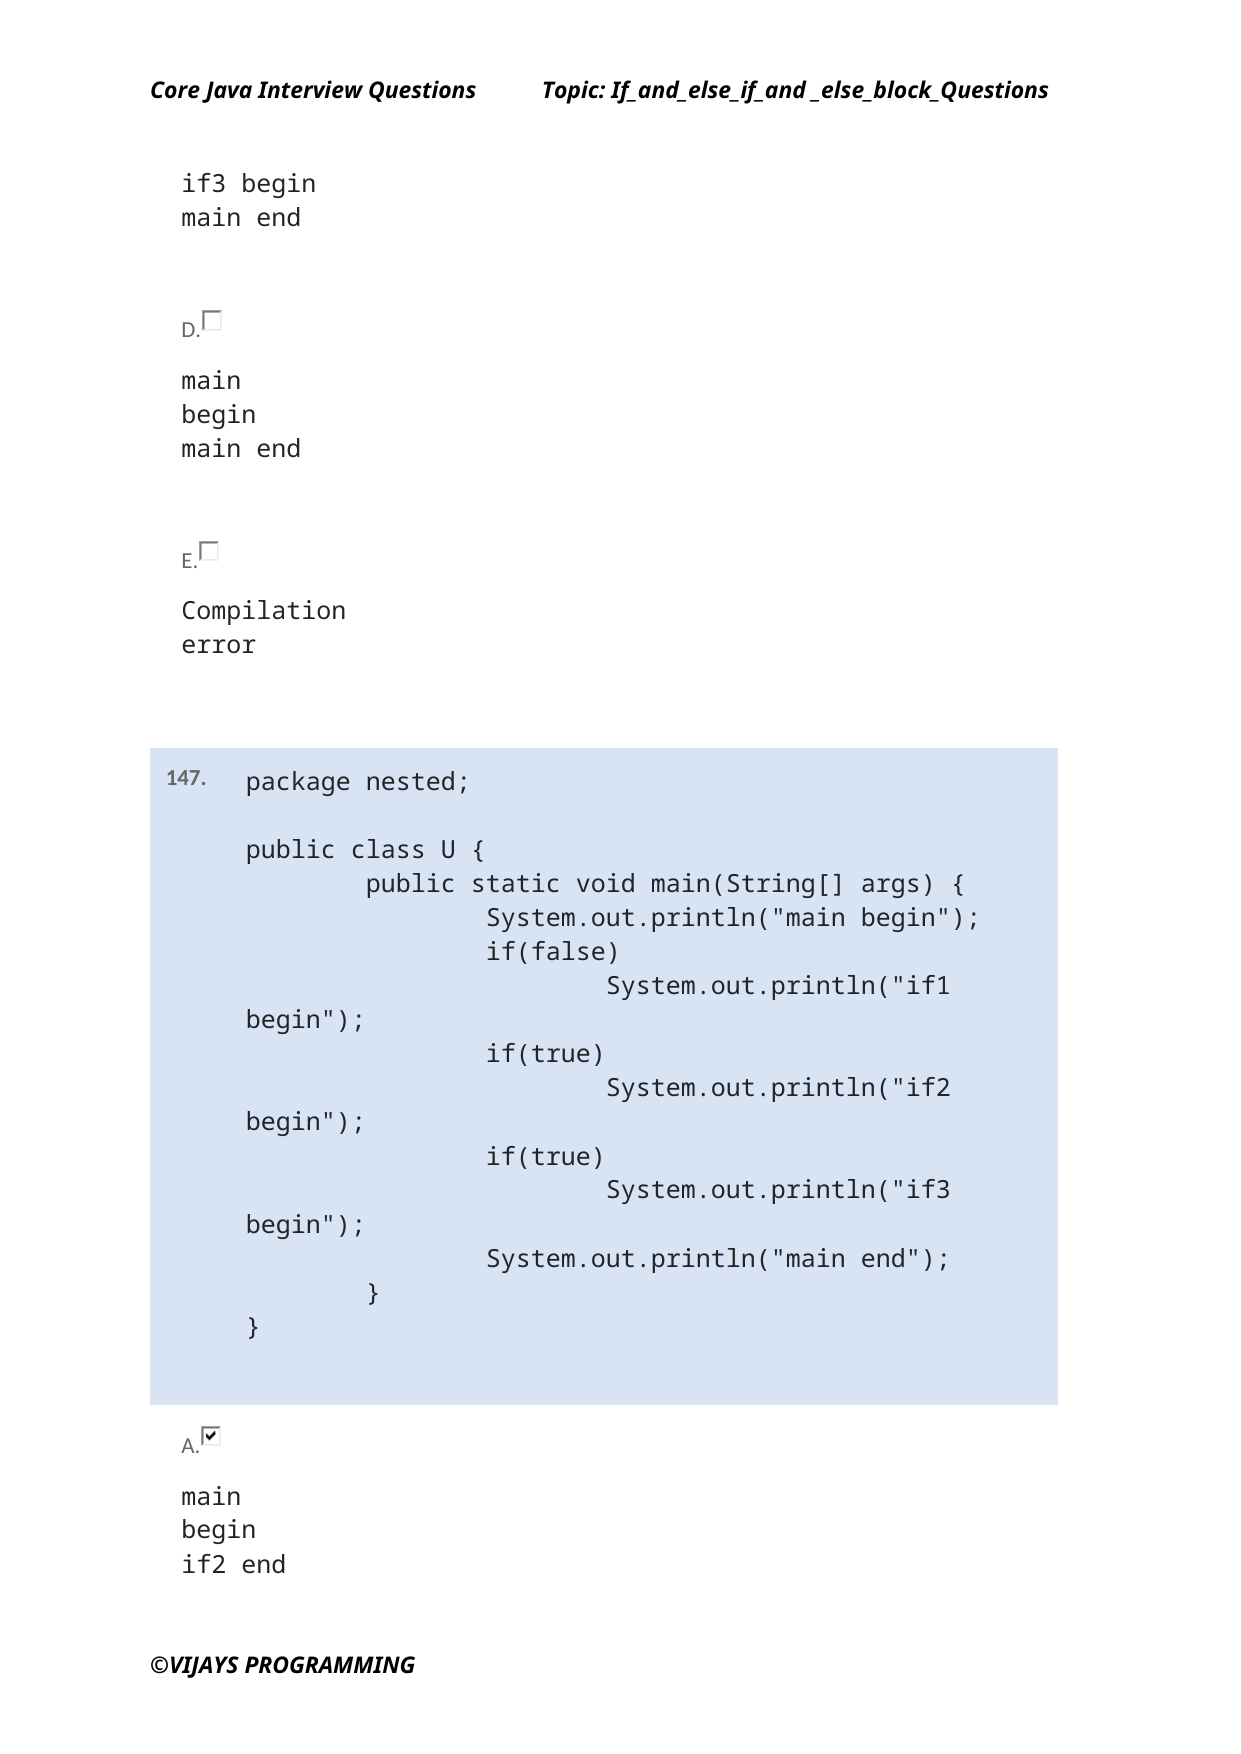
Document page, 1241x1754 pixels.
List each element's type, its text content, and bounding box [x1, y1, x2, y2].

table_header package nested; public class U { public static void main(String[] args) { System.out.println("main begin"); if(false) System.out.println("if1 begin"); if(true) System.out.println("if2 begin"); if(true) System.out.println("if3 begin"); System.out.println("main end"); } } [230, 748, 1058, 1405]
table_cell [150, 1405, 1090, 1596]
table_cell [150, 150, 1090, 748]
table_header 147. [150, 748, 230, 1405]
